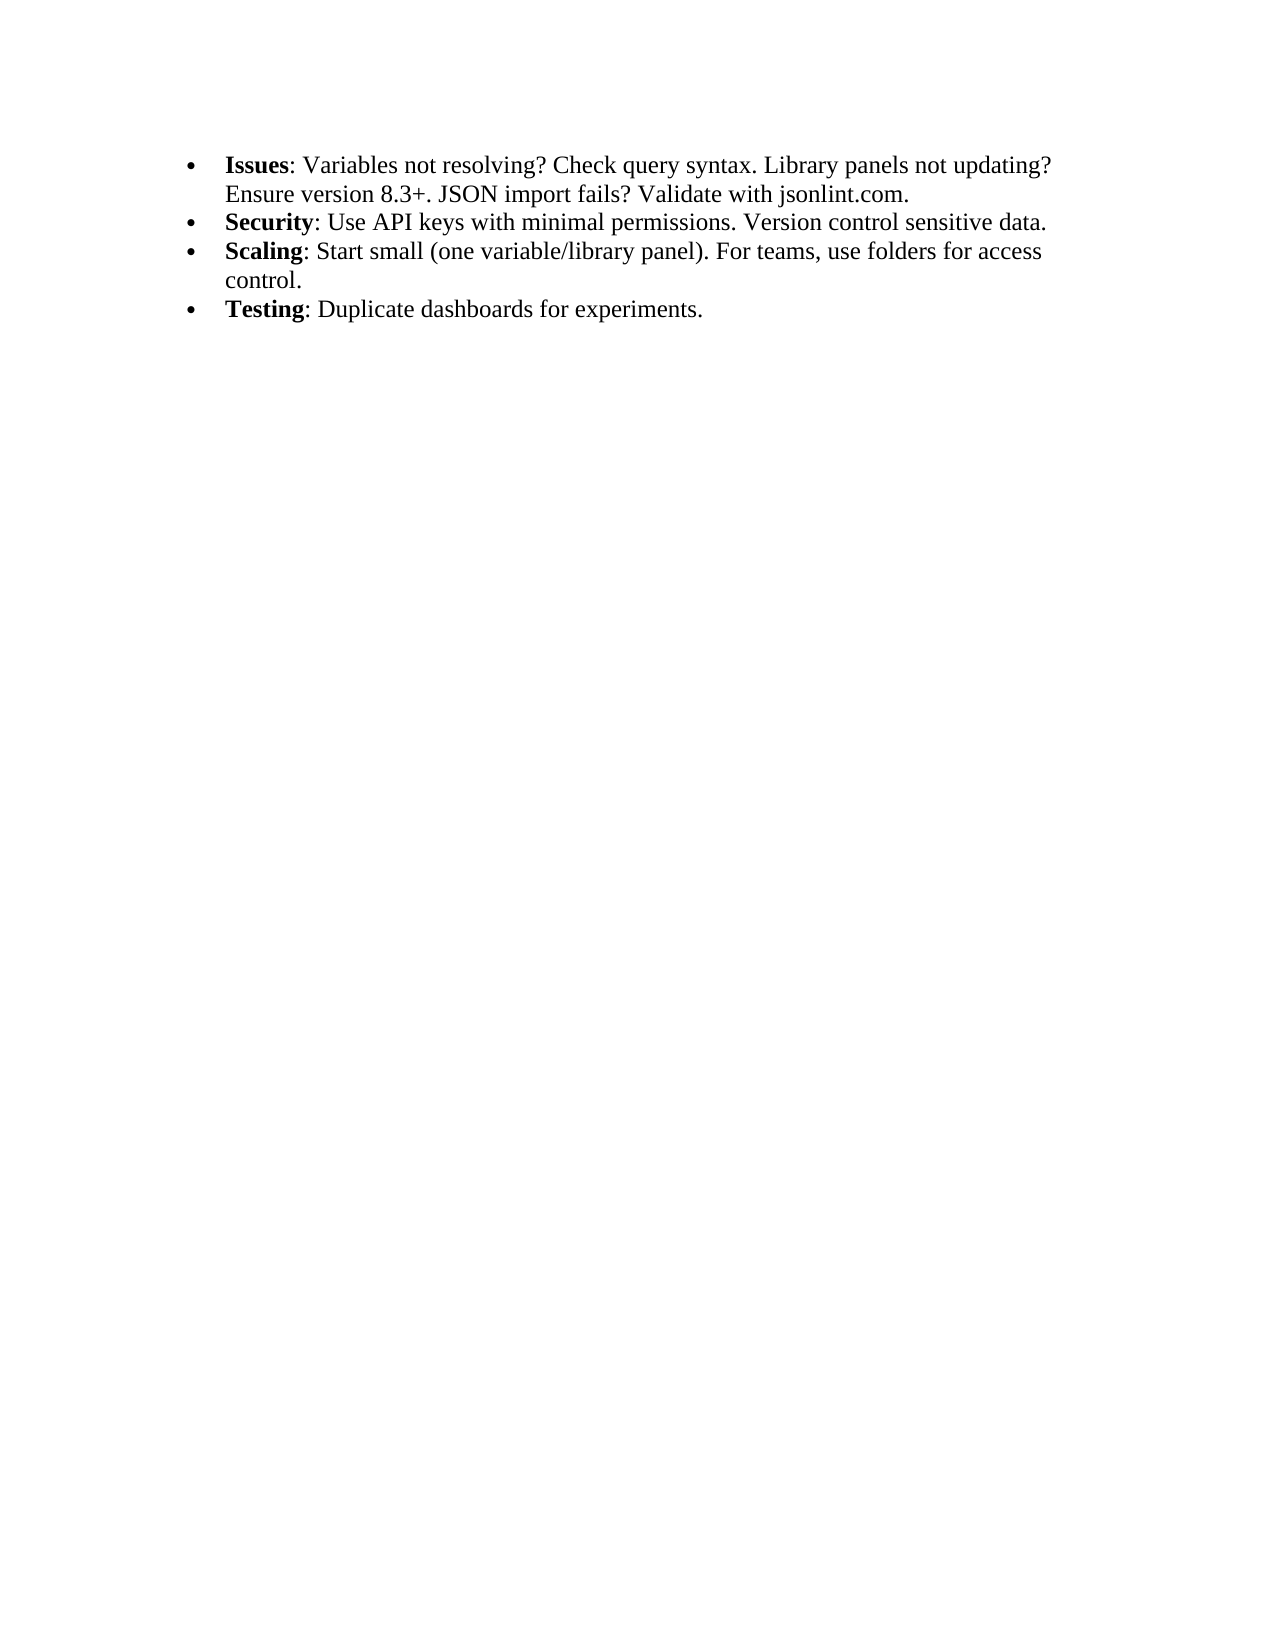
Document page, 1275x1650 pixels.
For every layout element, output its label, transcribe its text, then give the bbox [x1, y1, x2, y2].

list Issues: Variables not resolving? Check query syntax. Library panels not updating? Ensure version 8.3+. JSON import fails? Validate with jsonlint.com. [187, 150, 1125, 207]
list Testing: Duplicate dashboards for experiments. [187, 294, 1125, 322]
list Security: Use API keys with minimal permissions. Version control sensitive data. [187, 207, 1125, 236]
list Scaling: Start small (one variable/library panel). For teams, use folders for access control. [187, 236, 1125, 294]
